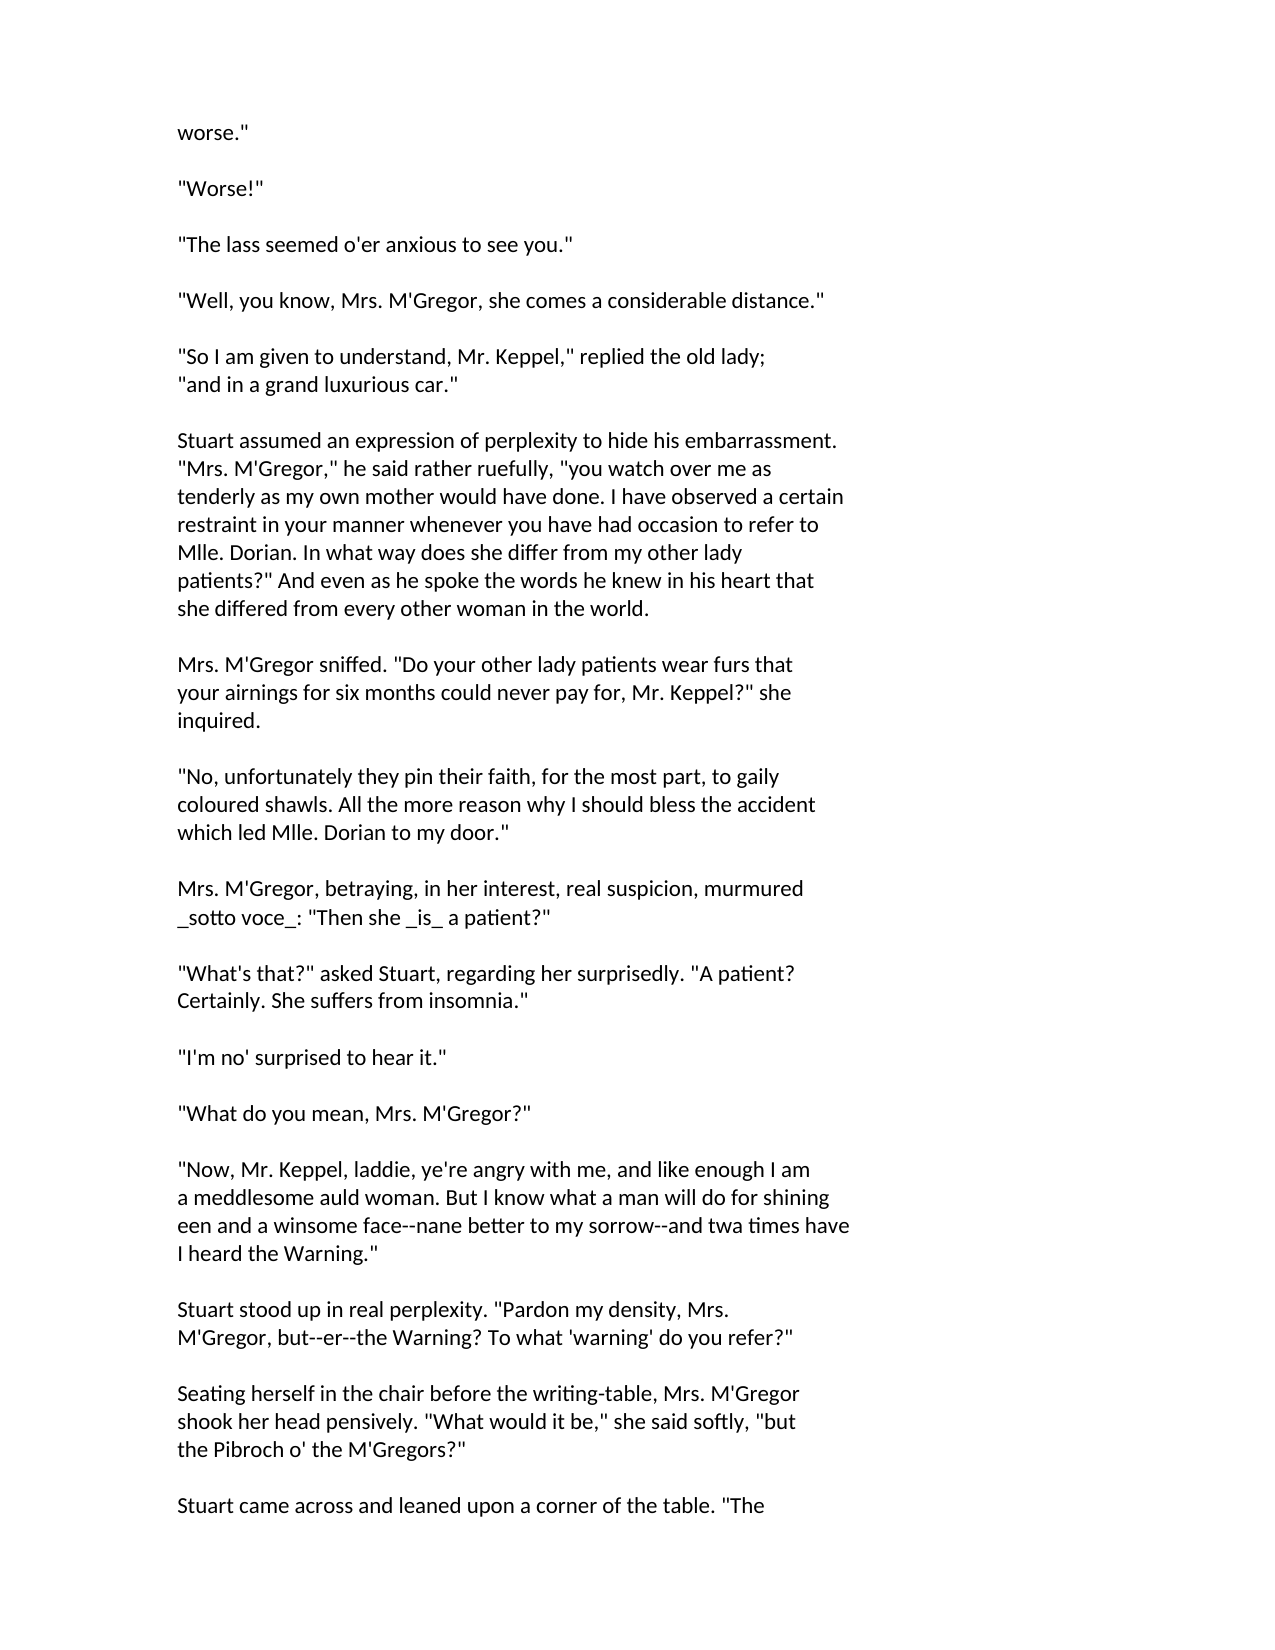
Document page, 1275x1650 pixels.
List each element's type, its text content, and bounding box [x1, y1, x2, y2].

text inquired. [177, 706, 1186, 734]
text "Well, you know, Mrs. M'Gregor, she comes a considerable distance." [177, 286, 1186, 314]
text "The lass seemed o'er anxious to see you." [177, 230, 1186, 258]
text "What's that?" asked Stuart, regarding her surprisedly. "A patient? [177, 959, 1186, 987]
text your airnings for six months could never pay for, Mr. Keppel?" she [177, 678, 1186, 706]
text tenderly as my own mother would have done. I have observed a certain [177, 482, 1186, 510]
text Mrs. M'Gregor sniffed. "Do your other lady patients wear furs that [177, 650, 1186, 678]
text which led Mlle. Dorian to my door." [177, 818, 1186, 847]
text Seating herself in the chair before the writing-table, Mrs. M'Gregor [177, 1379, 1186, 1407]
text _sotto voce_: "Then she _is_ a patient?" [177, 903, 1186, 931]
text "and in a grand luxurious car." [177, 370, 1186, 398]
text "What do you mean, Mrs. M'Gregor?" [177, 1099, 1186, 1127]
text Certainly. She suffers from insomnia." [177, 987, 1186, 1015]
text Mrs. M'Gregor, betraying, in her interest, real suspicion, murmured [177, 874, 1186, 903]
text Stuart assumed an expression of perplexity to hide his embarrassment. [177, 426, 1186, 454]
text een and a winsome face--nane better to my sorrow--and twa times have [177, 1211, 1186, 1239]
text "Now, Mr. Keppel, laddie, ye're angry with me, and like enough I am [177, 1155, 1186, 1183]
text I heard the Warning." [177, 1239, 1186, 1267]
text Stuart came across and leaned upon a corner of the table. "The [177, 1491, 1186, 1519]
text restraint in your manner whenever you have had occasion to refer to [177, 510, 1186, 538]
text a meddlesome auld woman. But I know what a man will do for shining [177, 1183, 1186, 1211]
text "So I am given to understand, Mr. Keppel," replied the old lady; [177, 342, 1186, 370]
text coloured shawls. All the more reason why I should bless the accident [177, 791, 1186, 818]
text "I'm no' surprised to hear it." [177, 1043, 1186, 1071]
text shook her head pensively. "What would it be," she said softly, "but [177, 1407, 1186, 1435]
text "Worse!" [177, 174, 1186, 202]
text she differed from every other woman in the world. [177, 594, 1186, 622]
text "Mrs. M'Gregor," he said rather ruefully, "you watch over me as [177, 454, 1186, 482]
text the Pibroch o' the M'Gregors?" [177, 1435, 1186, 1463]
text Stuart stood up in real perplexity. "Pardon my density, Mrs. [177, 1295, 1186, 1323]
text M'Gregor, but--er--the Warning? To what 'warning' do you refer?" [177, 1323, 1186, 1351]
text Mlle. Dorian. In what way does she differ from my other lady [177, 538, 1186, 566]
text patients?" And even as he spoke the words he knew in his heart that [177, 566, 1186, 594]
text "No, unfortunately they pin their faith, for the most part, to gaily [177, 762, 1186, 791]
text worse." [177, 118, 1186, 146]
